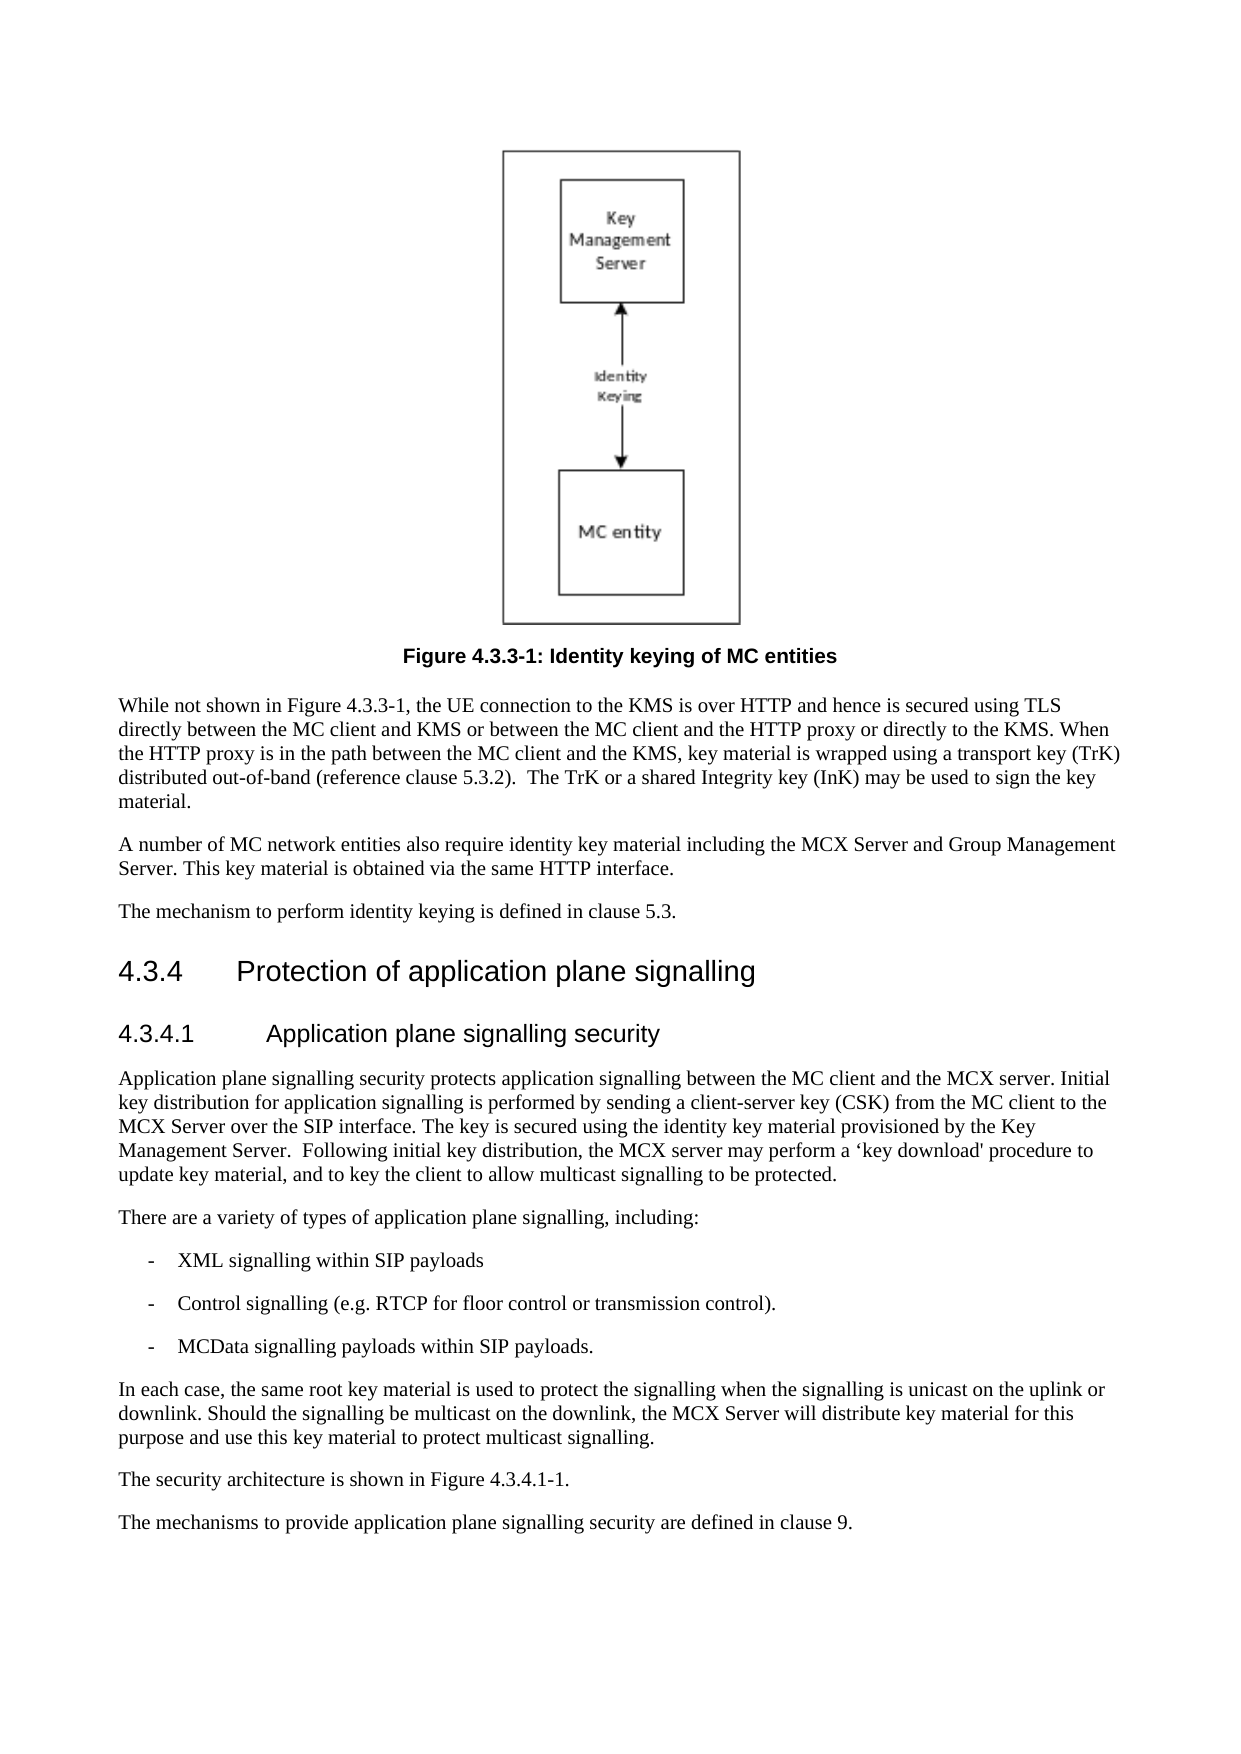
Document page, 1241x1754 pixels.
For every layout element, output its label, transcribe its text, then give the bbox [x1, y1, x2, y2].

text A number of MC network entities also require identity key material including the MCX Server and Group Management Server. This key material is obtained via the same HTTP interface. [118, 832, 1122, 880]
subtitle 4.3.4.1 Application plane signalling security [118, 1019, 1122, 1047]
text While not shown in Figure 4.3.3-1, the UE connection to the KMS is over HTTP and hence is secured using TLS directly between the MC client and KMS or between the MC client and the HTTP proxy or directly to the KMS. When the HTTP proxy is in the path between the MC client and the KMS, key material is wrapped using a transport key (TrK) distributed out-of-band (reference clause 5.3.2). The TrK or a shared Integrity key (InK) may be used to sign the key material. [118, 693, 1122, 813]
subtitle 4.3.4 Protection of application plane signalling [118, 954, 1122, 987]
text The mechanisms to provide application plane signalling security are defined in clause 9. [118, 1510, 1122, 1534]
text There are a variety of types of application plane signalling, including: [118, 1205, 1122, 1229]
text Figure 4.3.3-1: Identity keying of MC entities [118, 644, 1122, 668]
text The security architecture is shown in Figure 4.3.4.1-1. [118, 1467, 1122, 1491]
text Application plane signalling security protects application signalling between the MC client and the MCX server. Initial key distribution for application signalling is performed by sending a client-server key (CSK) from the MC client to the MCX Server over the SIP interface. The key is secured using the identity key material provisioned by the Key Management Server. Following initial key distribution, the MCX server may perform a ‘key download' procedure to update key material, and to key the client to allow multicast signalling to be protected. [118, 1066, 1122, 1186]
text - XML signalling within SIP payloads [148, 1248, 1122, 1272]
text In each case, the same root key material is used to protect the signalling when the signalling is unicast on the uplink or downlink. Should the signalling be multicast on the downlink, the MCX Server will distribute key material for this purpose and use this key material to protect multicast signalling. [118, 1376, 1122, 1449]
text The mechanism to perform identity keying is defined in clause 5.3. [118, 898, 1122, 923]
text - MCData signalling payloads within SIP payloads. [148, 1334, 1122, 1358]
text - Control signalling (e.g. RTCP for floor control or transmission control). [148, 1291, 1122, 1315]
